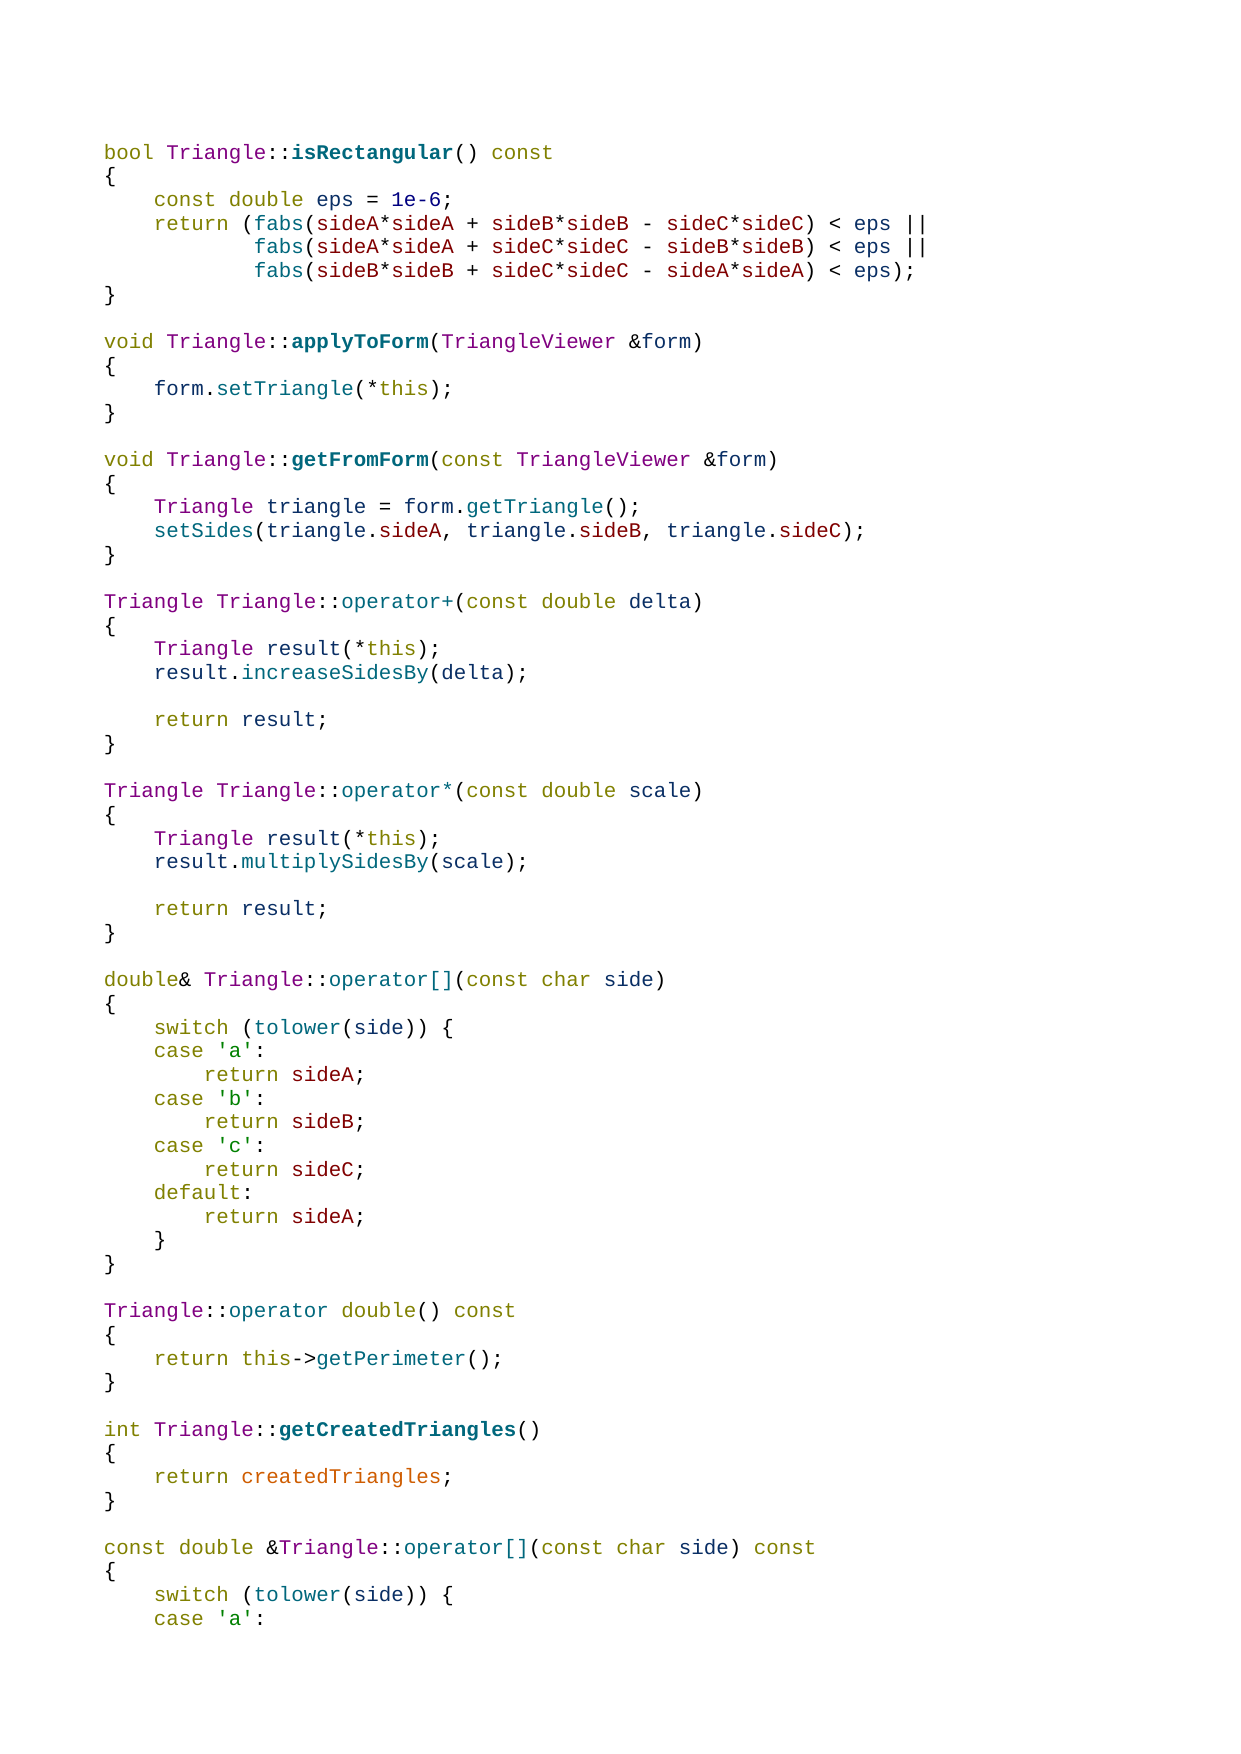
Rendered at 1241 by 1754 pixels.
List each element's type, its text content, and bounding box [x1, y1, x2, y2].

text return sideA; [103, 1064, 1196, 1088]
text return result; [103, 709, 1196, 733]
text void Triangle::applyToForm(TriangleViewer &form) [103, 331, 1196, 354]
text Triangle Triangle::operator+(const double delta) [103, 591, 1196, 615]
text setSides(triangle.sideA, triangle.sideB, triangle.sideC); [103, 520, 1196, 544]
text } [103, 1371, 1196, 1395]
text default: [103, 1182, 1196, 1206]
text result.increaseSidesBy(delta); [103, 662, 1196, 686]
text fabs(sideA*sideA + sideC*sideC - sideB*sideB) < eps || [103, 236, 1196, 260]
text { [103, 354, 1196, 378]
text { [103, 804, 1196, 827]
text } [103, 733, 1196, 757]
text return createdTriangles; [103, 1466, 1196, 1489]
text form.setTriangle(*this); [103, 378, 1196, 402]
text } [103, 402, 1196, 426]
text return sideC; [103, 1158, 1196, 1182]
text fabs(sideB*sideB + sideC*sideC - sideA*sideA) < eps); [103, 260, 1196, 284]
text switch (tolower(side)) { [103, 1584, 1196, 1608]
text { [103, 993, 1196, 1017]
text { [103, 1442, 1196, 1466]
text { [103, 1561, 1196, 1584]
text bool Triangle::isRectangular() const [103, 142, 1196, 165]
text } [103, 1229, 1196, 1253]
text case 'a': [103, 1608, 1196, 1631]
text return result; [103, 898, 1196, 922]
text return sideA; [103, 1206, 1196, 1229]
text { [103, 615, 1196, 638]
text result.multiplySidesBy(scale); [103, 851, 1196, 875]
text } [103, 284, 1196, 307]
text Triangle result(*this); [103, 638, 1196, 662]
text double& Triangle::operator[](const char side) [103, 969, 1196, 993]
text case 'c': [103, 1135, 1196, 1158]
text } [103, 922, 1196, 946]
text Triangle result(*this); [103, 827, 1196, 851]
text { [103, 473, 1196, 496]
text Triangle::operator double() const [103, 1300, 1196, 1324]
text Triangle triangle = form.getTriangle(); [103, 496, 1196, 520]
text } [103, 544, 1196, 567]
text { [103, 165, 1196, 189]
text { [103, 1324, 1196, 1348]
text void Triangle::getFromForm(const TriangleViewer &form) [103, 449, 1196, 473]
text case 'b': [103, 1088, 1196, 1111]
text } [103, 1489, 1196, 1513]
text const double eps = 1e-6; [103, 189, 1196, 213]
text const double &Triangle::operator[](const char side) const [103, 1537, 1196, 1561]
text return sideB; [103, 1111, 1196, 1135]
text int Triangle::getCreatedTriangles() [103, 1419, 1196, 1442]
text Triangle Triangle::operator*(const double scale) [103, 780, 1196, 804]
text switch (tolower(side)) { [103, 1017, 1196, 1040]
text } [103, 1253, 1196, 1277]
text case 'a': [103, 1040, 1196, 1064]
text return (fabs(sideA*sideA + sideB*sideB - sideC*sideC) < eps || [103, 213, 1196, 236]
text return this->getPerimeter(); [103, 1348, 1196, 1371]
